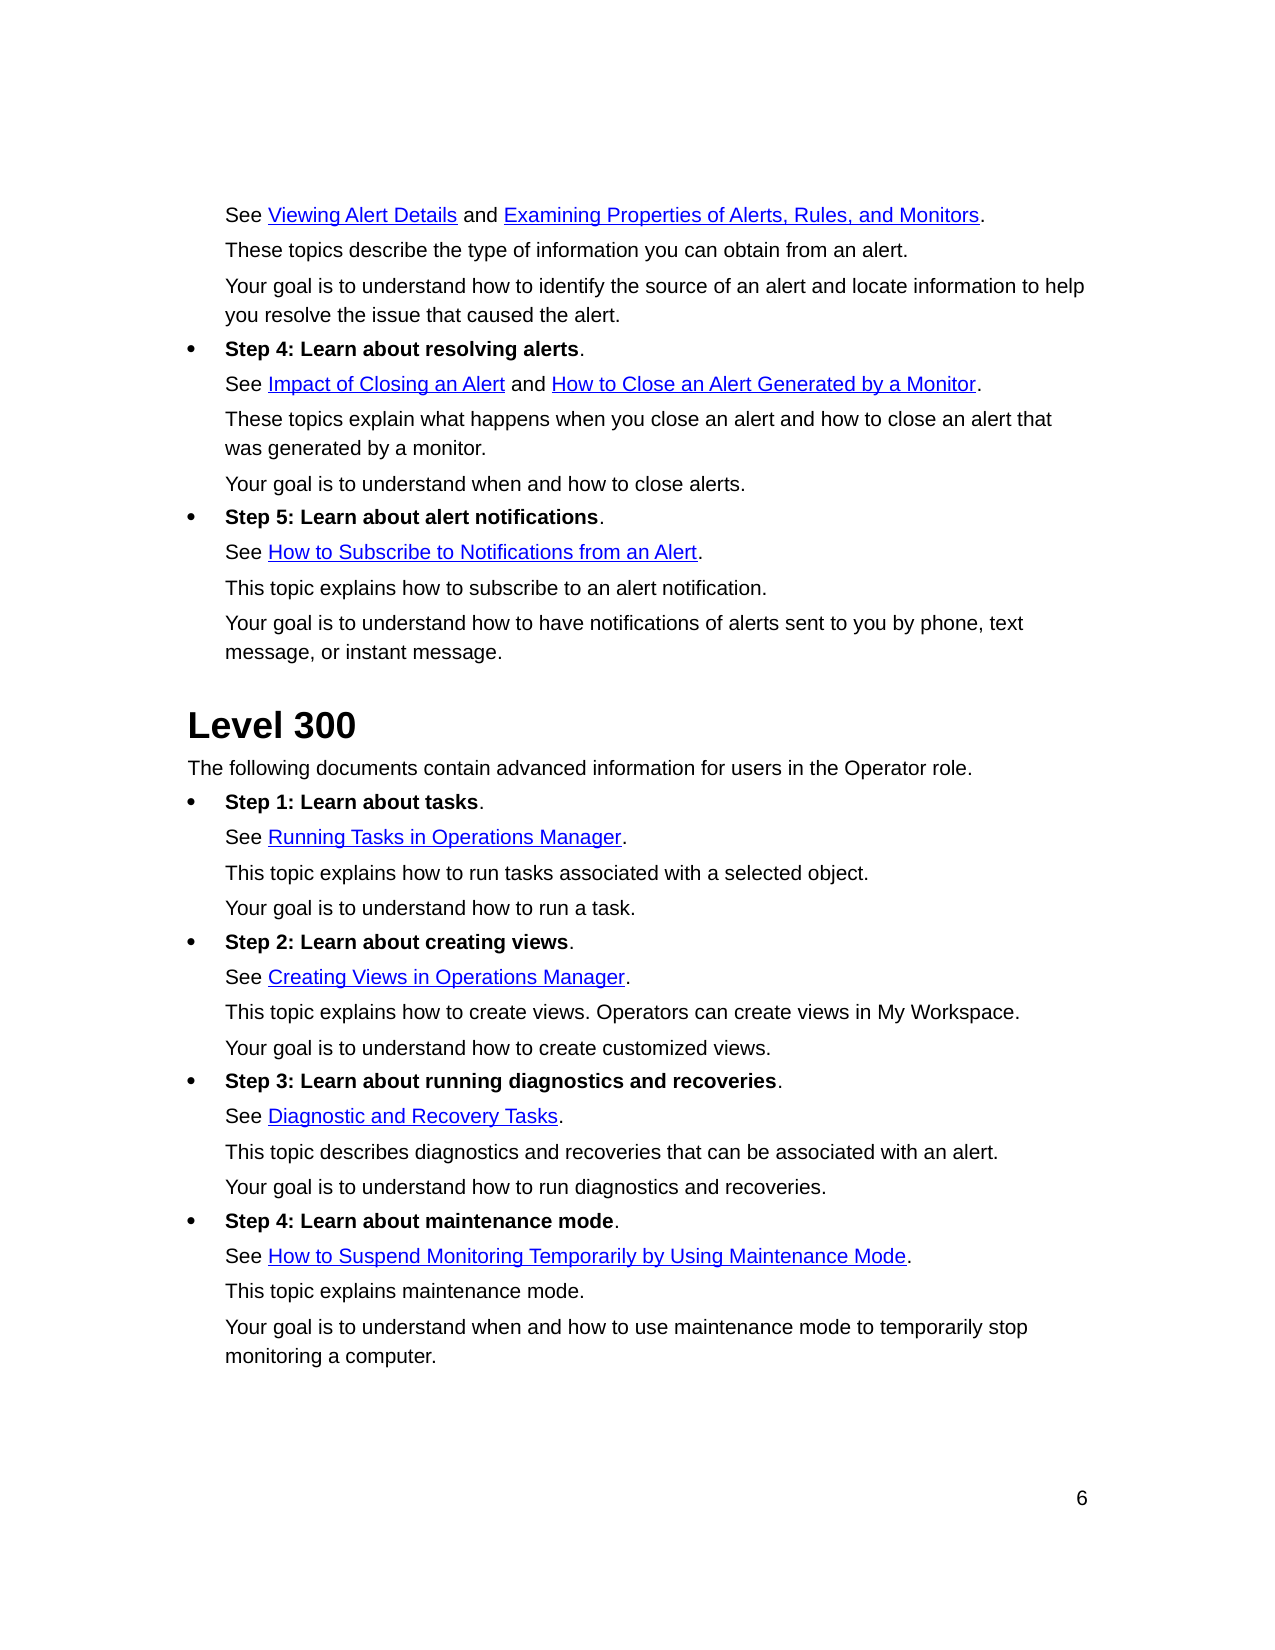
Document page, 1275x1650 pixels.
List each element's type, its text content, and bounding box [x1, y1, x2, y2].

list This topic describes diagnostics and recoveries that can be associated with an alert. [225, 1136, 1087, 1165]
list This topic explains how to create views. Operators can create views in My Workspace. [225, 996, 1087, 1025]
list See How to Suspend Monitoring Temporarily by Using Maintenance Mode. [225, 1240, 1087, 1269]
list These topics describe the type of information you can obtain from an alert. [225, 234, 1087, 263]
list  Step 3: Learn about running diagnostics and recoveries. [187, 1067, 1087, 1094]
list Your goal is to understand how to run diagnostics and recoveries. [225, 1171, 1087, 1200]
list See How to Subscribe to Notifications from an Alert. [225, 536, 1087, 566]
list See Creating Views in Operations Manager. [225, 961, 1087, 990]
list This topic explains maintenance mode. [225, 1275, 1087, 1304]
list Your goal is to understand when and how to close alerts. [225, 468, 1087, 497]
text Level 300 [187, 703, 1087, 746]
list Your goal is to understand how to identify the source of an alert and locate information to help you resolve the issue that caused the alert. [225, 270, 1087, 328]
list Your goal is to understand how to create customized views. [225, 1032, 1087, 1061]
list See Viewing Alert Details and Examining Properties of Alerts, Rules, and Monitors. [225, 199, 1087, 228]
list See Diagnostic and Recovery Tasks. [225, 1100, 1087, 1129]
list  Step 2: Learn about creating views. [187, 927, 1087, 954]
list  Step 1: Learn about tasks. [187, 788, 1087, 815]
list  Step 4: Learn about resolving alerts. [187, 334, 1087, 361]
list Your goal is to understand how to run a task. [225, 892, 1087, 921]
list See Impact of Closing an Alert and How to Close an Alert Generated by a Monitor. [225, 368, 1087, 397]
list  Step 5: Learn about alert notifications. [187, 503, 1087, 530]
list This topic explains how to subscribe to an alert notification. [225, 572, 1087, 601]
list These topics explain what happens when you close an alert and how to close an alert that was generated by a monitor. [225, 403, 1087, 461]
text The following documents contain advanced information for users in the Operator role. [187, 752, 1087, 782]
list Your goal is to understand when and how to use maintenance mode to temporarily stop monitoring a computer. [225, 1311, 1087, 1369]
list See Running Tasks in Operations Manager. [225, 821, 1087, 850]
list Your goal is to understand how to have notifications of alerts sent to you by phone, text message, or instant message. [225, 607, 1087, 666]
list This topic explains how to run tasks associated with a selected object. [225, 857, 1087, 886]
list  Step 4: Learn about maintenance mode. [187, 1207, 1087, 1234]
